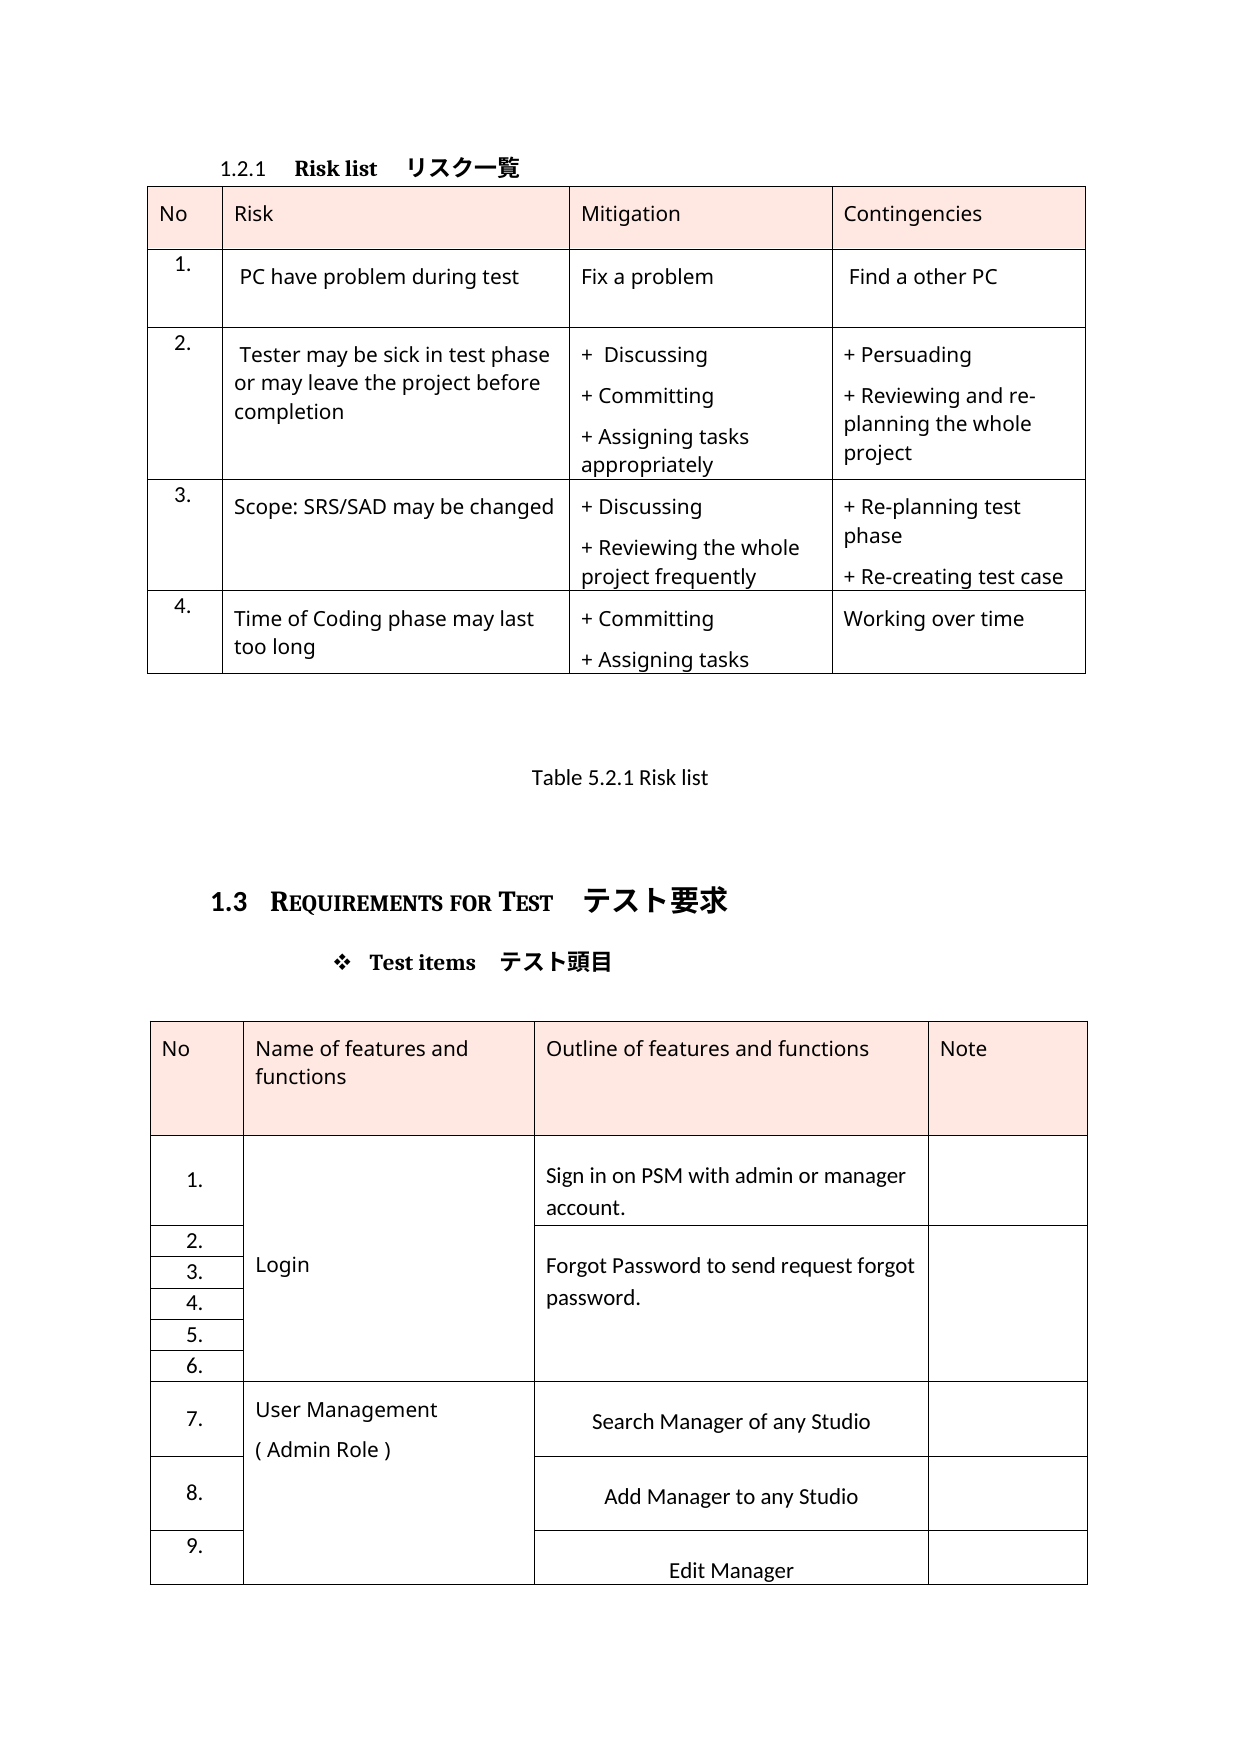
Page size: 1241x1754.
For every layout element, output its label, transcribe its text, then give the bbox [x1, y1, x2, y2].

table_cell Login [244, 1136, 534, 1381]
table_cell [148, 480, 222, 590]
table_cell [151, 1289, 243, 1319]
table_cell Fix a problem [570, 250, 832, 327]
table_header No [148, 187, 222, 248]
table_cell Add Manager to any Studio [535, 1457, 928, 1530]
table_cell Forgot Password to send request forgot password. [535, 1226, 928, 1381]
table_cell [929, 1136, 1087, 1225]
table_cell [151, 1531, 243, 1584]
table_cell [929, 1382, 1087, 1456]
table_cell [148, 328, 222, 479]
table_header Outline of features and functions [535, 1022, 928, 1135]
subtitle Risk list リスク一覧 [219, 150, 1090, 183]
table_cell Tester may be sick in test phase or may leave the project before completion [223, 328, 569, 479]
table_cell Scope: SRS/SAD may be changed [223, 480, 569, 590]
table_cell [151, 1257, 243, 1287]
table_header No [151, 1022, 243, 1135]
table_cell Working over time [833, 591, 1085, 673]
table_cell [151, 1226, 243, 1256]
table_cell PC have problem during test [223, 250, 569, 327]
table_cell + Persuading + Reviewing and re-planning the whole project [833, 328, 1085, 479]
table_cell [929, 1531, 1087, 1584]
subtitle Test items テスト頭目 [332, 944, 1090, 977]
table_header Name of features and functions [244, 1022, 534, 1135]
table_cell [151, 1382, 243, 1456]
table_cell + Discussing + Committing + Assigning tasks appropriately [570, 328, 832, 479]
table_cell Edit Manager [535, 1531, 928, 1584]
table_cell + Committing + Assigning tasks [570, 591, 832, 673]
table_cell [151, 1457, 243, 1530]
table_cell [151, 1351, 243, 1381]
table_cell Sign in on PSM with admin or manager account. [535, 1136, 928, 1225]
table_cell [151, 1136, 243, 1225]
table_cell [148, 250, 222, 327]
table_cell Search Manager of any Studio [535, 1382, 928, 1456]
subtitle Requirements for Test テスト要求 [210, 877, 1090, 919]
table_cell + Re-planning test phase + Re-creating test case [833, 480, 1085, 590]
table_header Risk [223, 187, 569, 248]
table_cell Find a other PC [833, 250, 1085, 327]
text Table 5.2.1 Risk list [150, 763, 1090, 791]
table_cell [929, 1457, 1087, 1530]
table_header Contingencies [833, 187, 1085, 248]
table_cell [151, 1320, 243, 1350]
table_header Note [929, 1022, 1087, 1135]
table_header Mitigation [570, 187, 832, 248]
table_cell User Management ( Admin Role ) [244, 1382, 534, 1584]
table_cell + Discussing + Reviewing the whole project frequently [570, 480, 832, 590]
table_cell Time of Coding phase may last too long [223, 591, 569, 673]
table_cell [929, 1226, 1087, 1381]
table_cell [148, 591, 222, 673]
